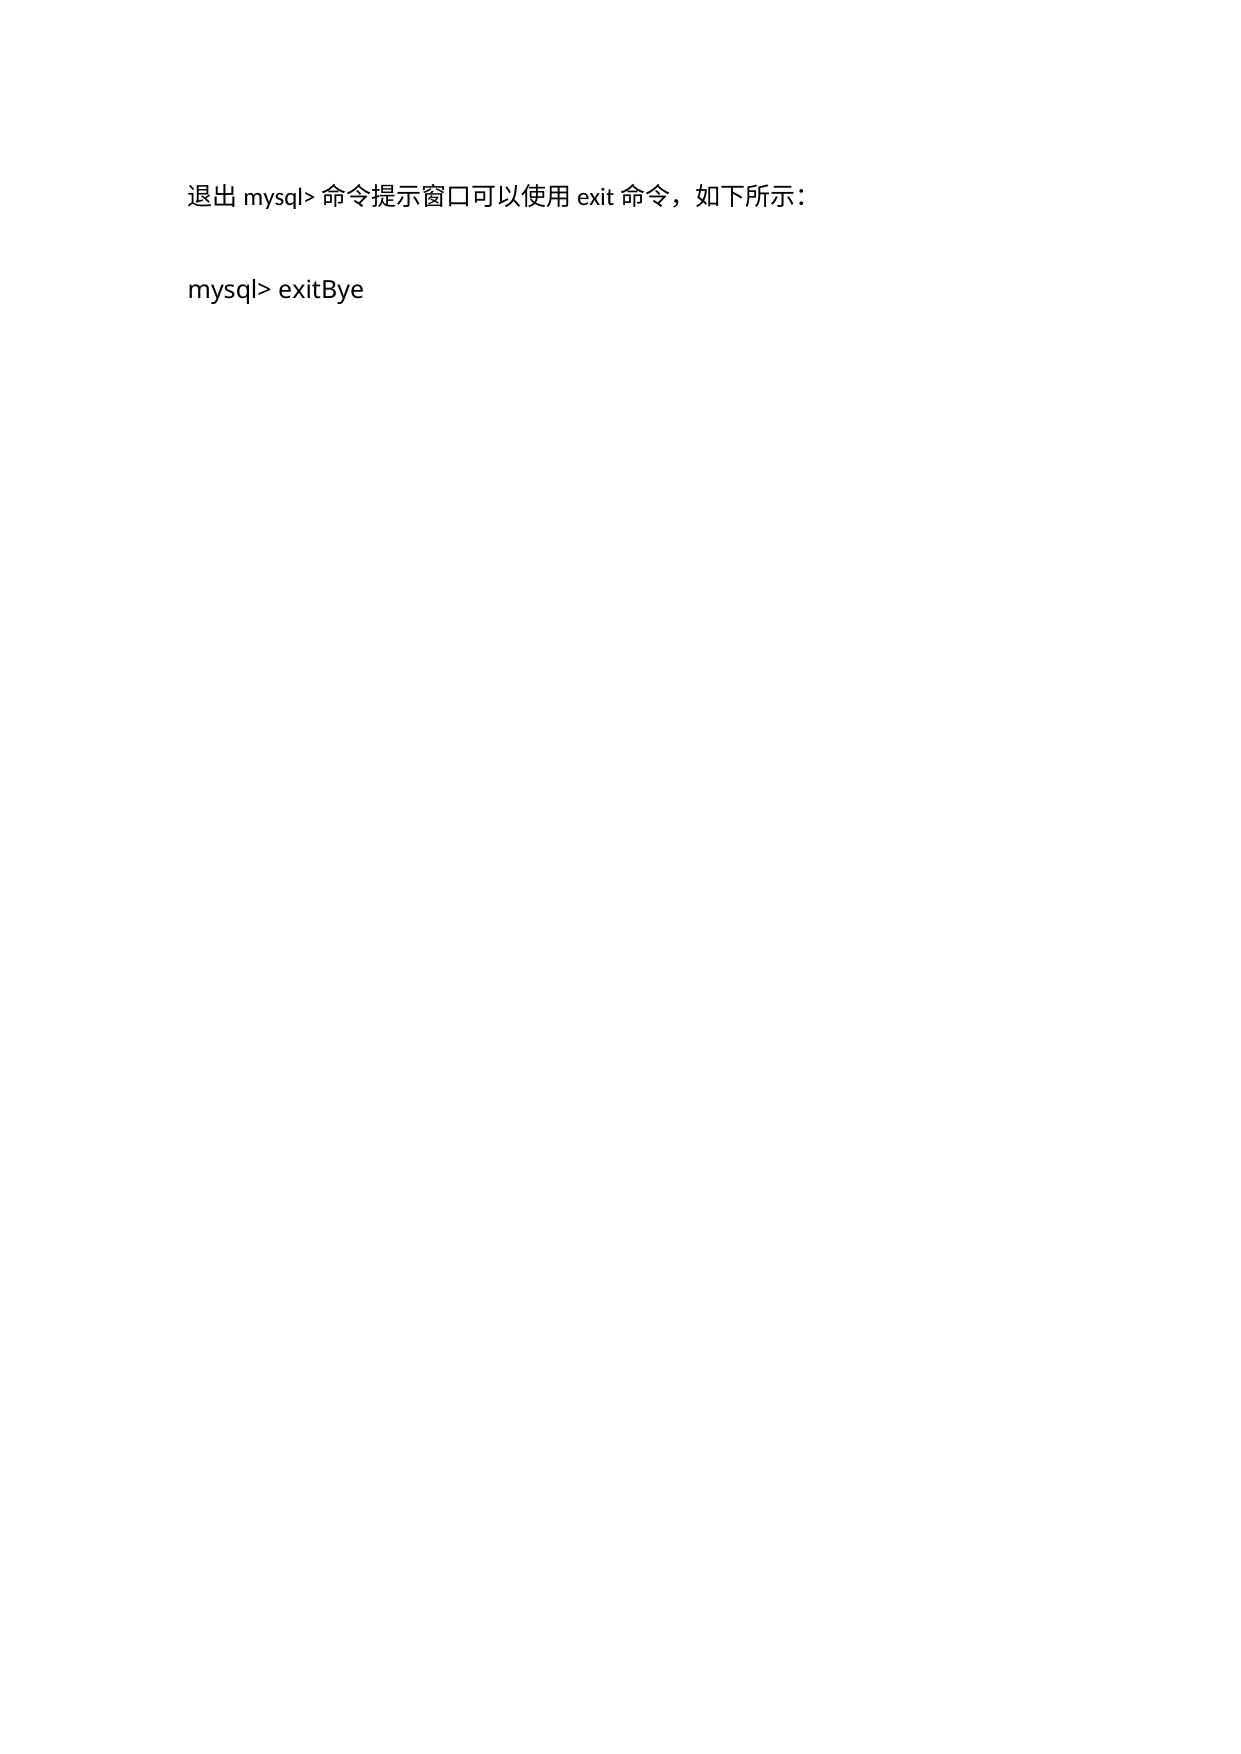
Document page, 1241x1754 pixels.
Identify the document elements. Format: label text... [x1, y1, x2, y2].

text 退出 mysql> 命令提示窗口可以使用 exit 命令，如下所示： [187, 162, 1053, 227]
text mysql> exitBye [187, 256, 1053, 321]
